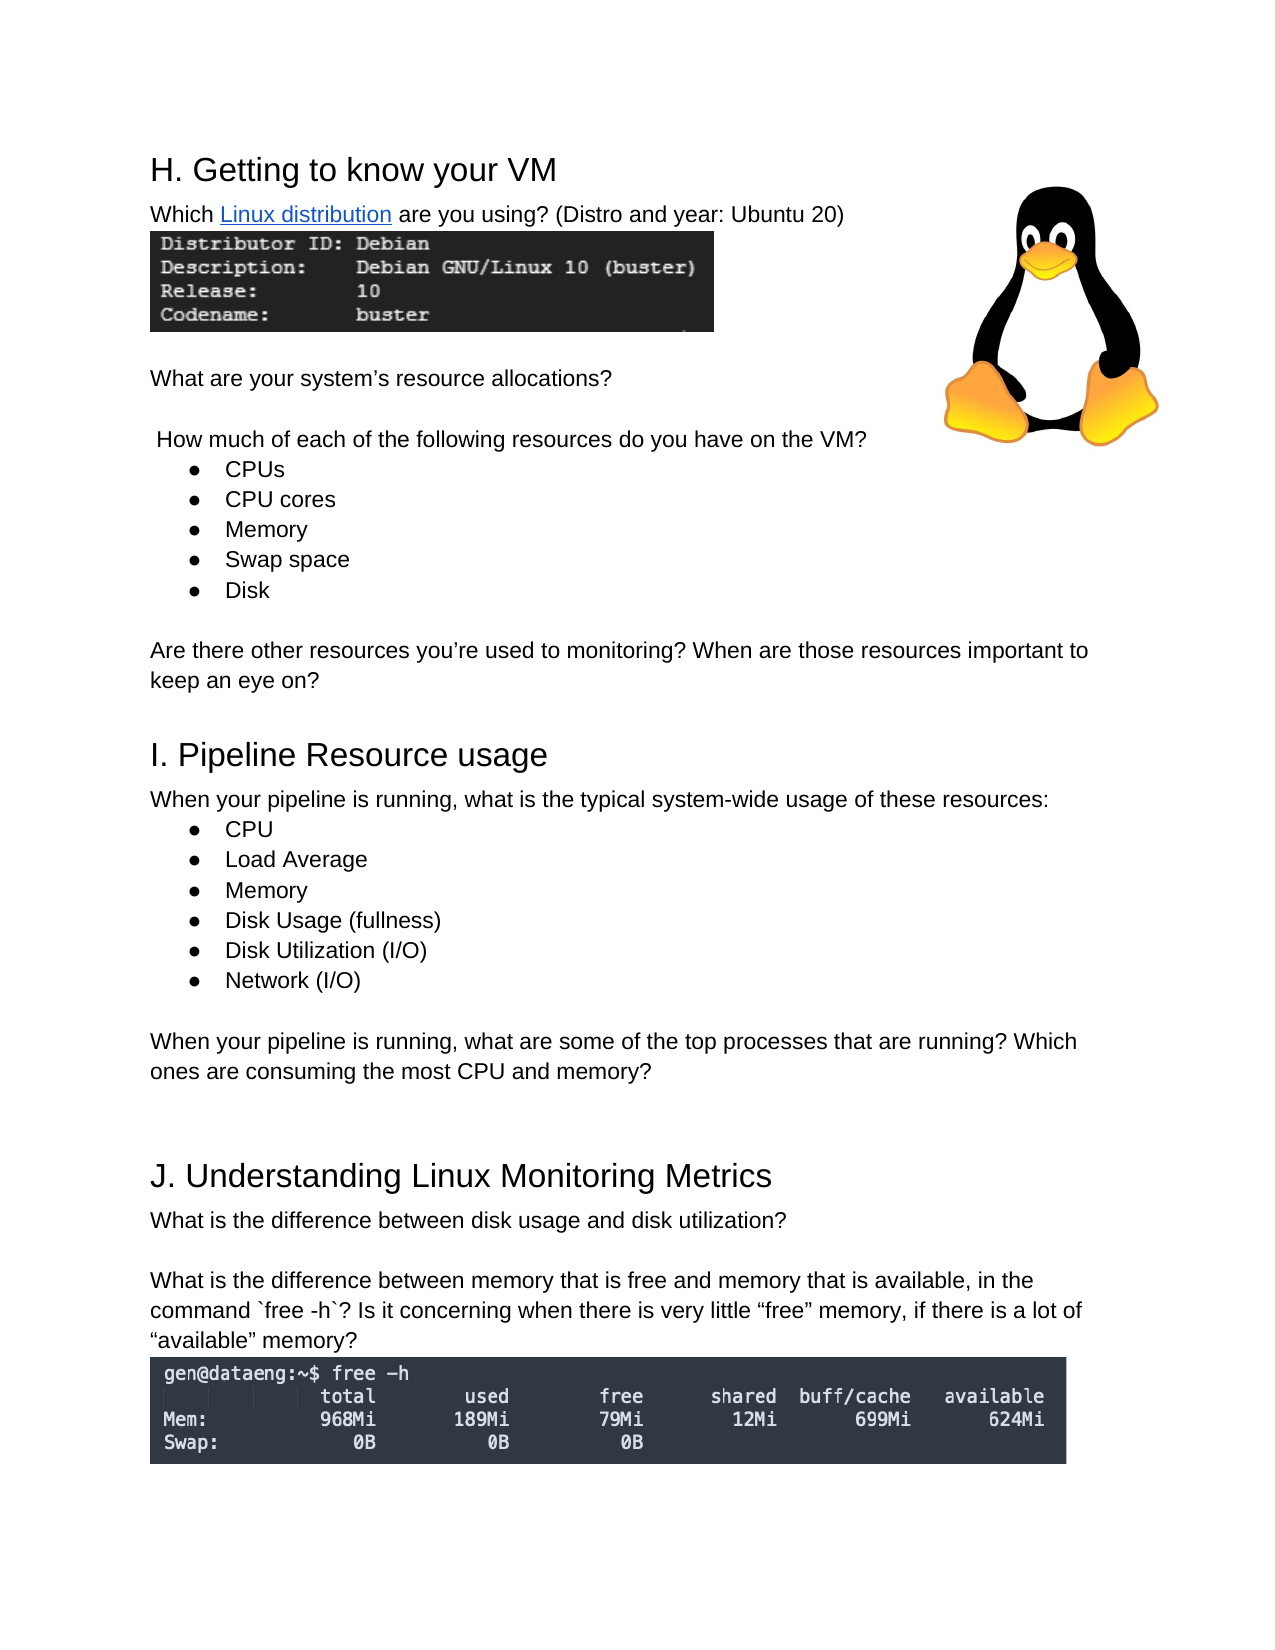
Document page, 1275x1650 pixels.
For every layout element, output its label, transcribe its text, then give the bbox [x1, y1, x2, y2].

list Network (I/O) [187, 967, 1125, 993]
list CPU cores [187, 486, 1125, 512]
subtitle I. Pipeline Resource usage [150, 735, 1125, 773]
text When your pipeline is running, what is the typical system-wide usage of these resources: [150, 786, 1125, 812]
list Disk Utilization (I/O) [187, 937, 1125, 963]
picture [150, 1357, 1067, 1464]
list Memory [187, 877, 1125, 903]
text Which Linux distribution are you using? (Distro and year: Ubuntu 20) [150, 201, 917, 227]
list Memory [187, 516, 1125, 543]
list CPU [187, 816, 1125, 842]
picture [150, 231, 714, 332]
list Disk Usage (fullness) [187, 907, 1125, 933]
text Are there other resources you’re used to monitoring? When are those resources important to keep an eye on? [150, 637, 1125, 694]
text What is the difference between memory that is free and memory that is available, in the command `free -h`? Is it concerning when there is very little “free” memory, if there is a lot of “available” memory? [150, 1267, 1125, 1354]
picture [917, 168, 1183, 485]
text How much of each of the following resources do you have on the VM? [150, 426, 917, 452]
text What is the difference between disk usage and disk utilization? [150, 1207, 1125, 1233]
list Load Average [187, 846, 1125, 873]
list CPUs [187, 456, 917, 482]
list Disk [187, 577, 1125, 603]
subtitle H. Getting to know your VM [150, 150, 1125, 188]
subtitle J. Understanding Linux Monitoring Metrics [150, 1156, 1125, 1194]
list Swap space [187, 546, 1125, 573]
text What are your system’s resource allocations? [150, 365, 917, 392]
text When your pipeline is running, what are some of the top processes that are running? Which ones are consuming the most CPU and memory? [150, 1028, 1125, 1084]
